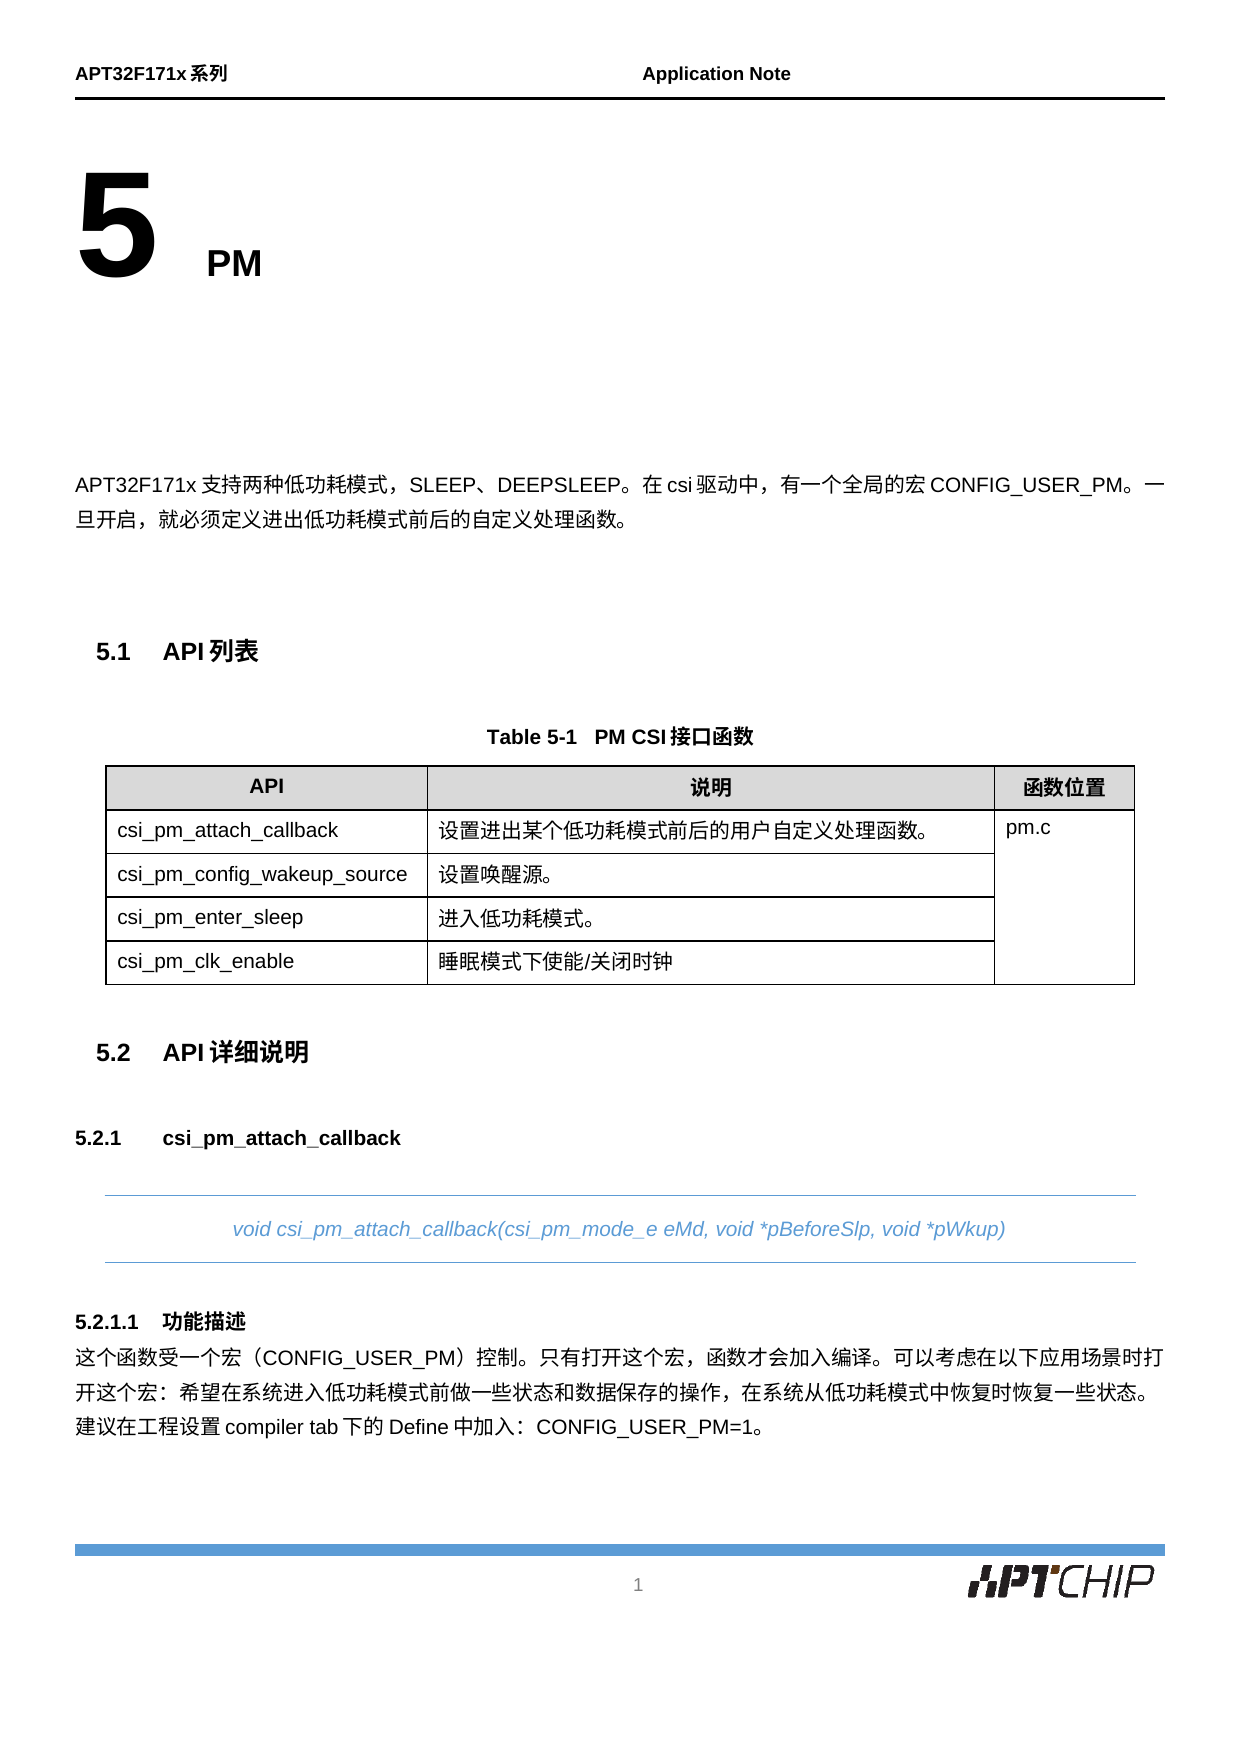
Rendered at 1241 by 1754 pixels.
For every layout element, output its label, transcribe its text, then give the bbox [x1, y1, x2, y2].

subtitle API详细说明 [96, 1018, 1144, 1083]
table_cell 设置唤醒源。 [428, 854, 994, 896]
table_cell csi_pm_config_wakeup_source [107, 854, 427, 896]
table_cell csi_pm_enter_sleep [107, 898, 427, 940]
table_header 函数位置 [995, 767, 1134, 809]
table_cell 睡眠模式下使能/关闭时钟 [428, 942, 994, 983]
table_header 说明 [428, 767, 994, 809]
table_cell csi_pm_attach_callback [107, 811, 427, 853]
picture [966, 1561, 1155, 1600]
table_cell 进入低功耗模式。 [428, 898, 994, 940]
subtitle PM [75, 124, 1165, 320]
subtitle API列表 [96, 617, 1144, 682]
text Table 5-1 PM CSI接口函数 [75, 720, 1165, 750]
text 这个函数受一个宏（CONFIG_USER_PM）控制。只有打开这个宏，函数才会加入编译。可以考虑在以下应用场景时打开这个宏：希望在系统进入低功耗模式前做一些状态和数据保存的操作，在系统从低功耗模式中恢复时恢复一些状态。建议在工程设置compiler tab下的Define中加入：CONFIG_USER_PM=1。 [75, 1341, 1165, 1441]
table_header API [107, 767, 427, 809]
subtitle csi_pm_attach_callback [75, 1121, 1165, 1154]
table_cell csi_pm_clk_enable [107, 942, 427, 983]
table_cell 设置进出某个低功耗模式前后的用户自定义处理函数。 [428, 811, 994, 853]
text APT32F171x支持两种低功耗模式，SLEEP、DEEPSLEEP。在csi驱动中，有一个全局的宏CONFIG_USER_PM。一旦开启，就必须定义进出低功耗模式前后的自定义处理函数。 [75, 469, 1165, 534]
text void csi_pm_attach_callback(csi_pm_mode_e eMd, void *pBeforeSlp, void *pWkup) [104, 1196, 1136, 1263]
subtitle 功能描述 [75, 1304, 1165, 1337]
table_cell pm.c [995, 811, 1134, 983]
